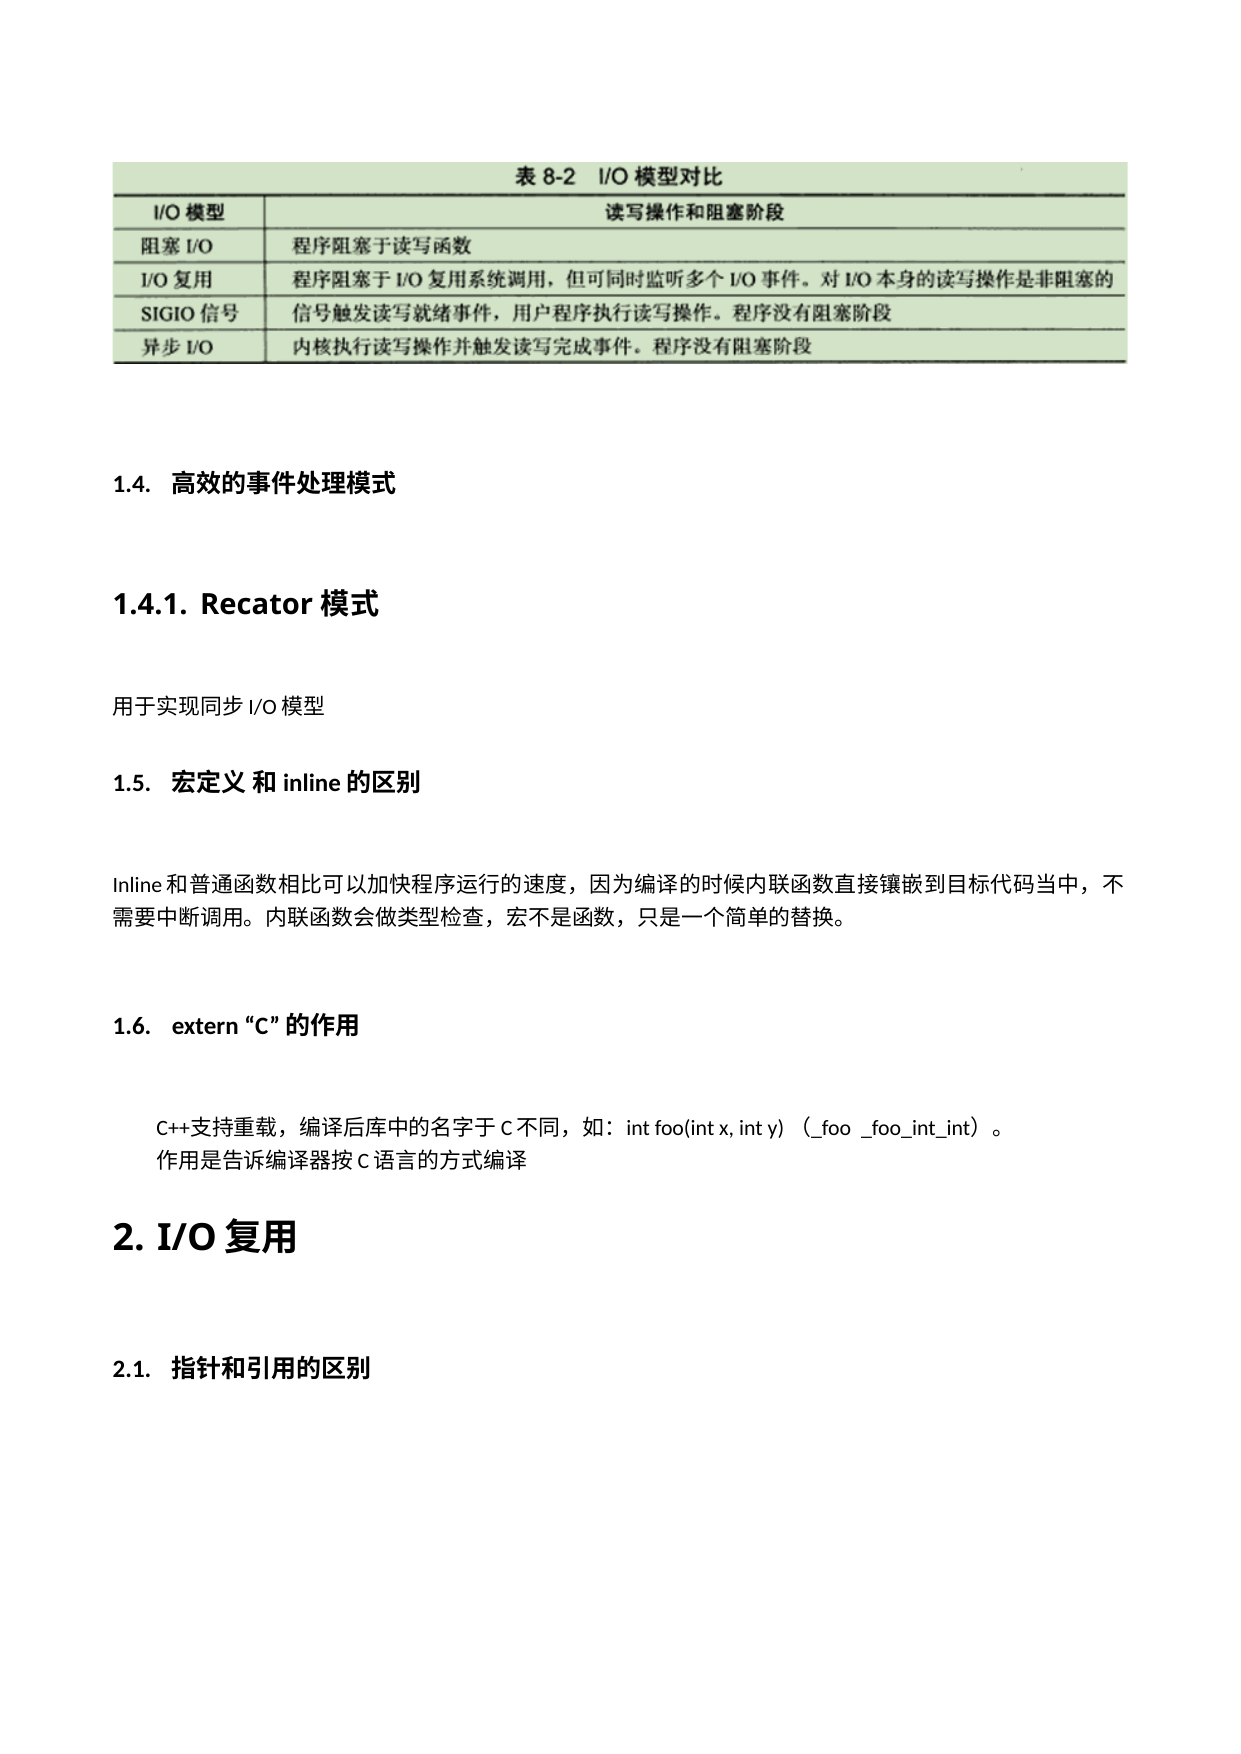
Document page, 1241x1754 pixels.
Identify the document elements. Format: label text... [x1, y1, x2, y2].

subtitle 高效的事件处理模式 [112, 449, 1128, 514]
subtitle 指针和引用的区别 [112, 1334, 1128, 1399]
subtitle extern “C” 的作用 [112, 991, 1128, 1056]
subtitle 宏定义 和 inline 的区别 [112, 748, 1128, 813]
text 用于实现同步I/O模型 [112, 688, 1128, 721]
subtitle Recator 模式 [112, 570, 1128, 635]
text C++支持重载，编译后库中的名字于C不同，如：int foo(int x, int y) （_foo _foo_int_int）。 [156, 1110, 1128, 1142]
subtitle I/O复用 [112, 1202, 1128, 1267]
text Inline和普通函数相比可以加快程序运行的速度，因为编译的时候内联函数直接镶嵌到目标代码当中，不需要中断调用。内联函数会做类型检查，宏不是函数，只是一个简单的替换。 [112, 867, 1128, 932]
text 作用是告诉编译器按C语言的方式编译 [156, 1142, 1128, 1175]
picture [112, 162, 1128, 364]
